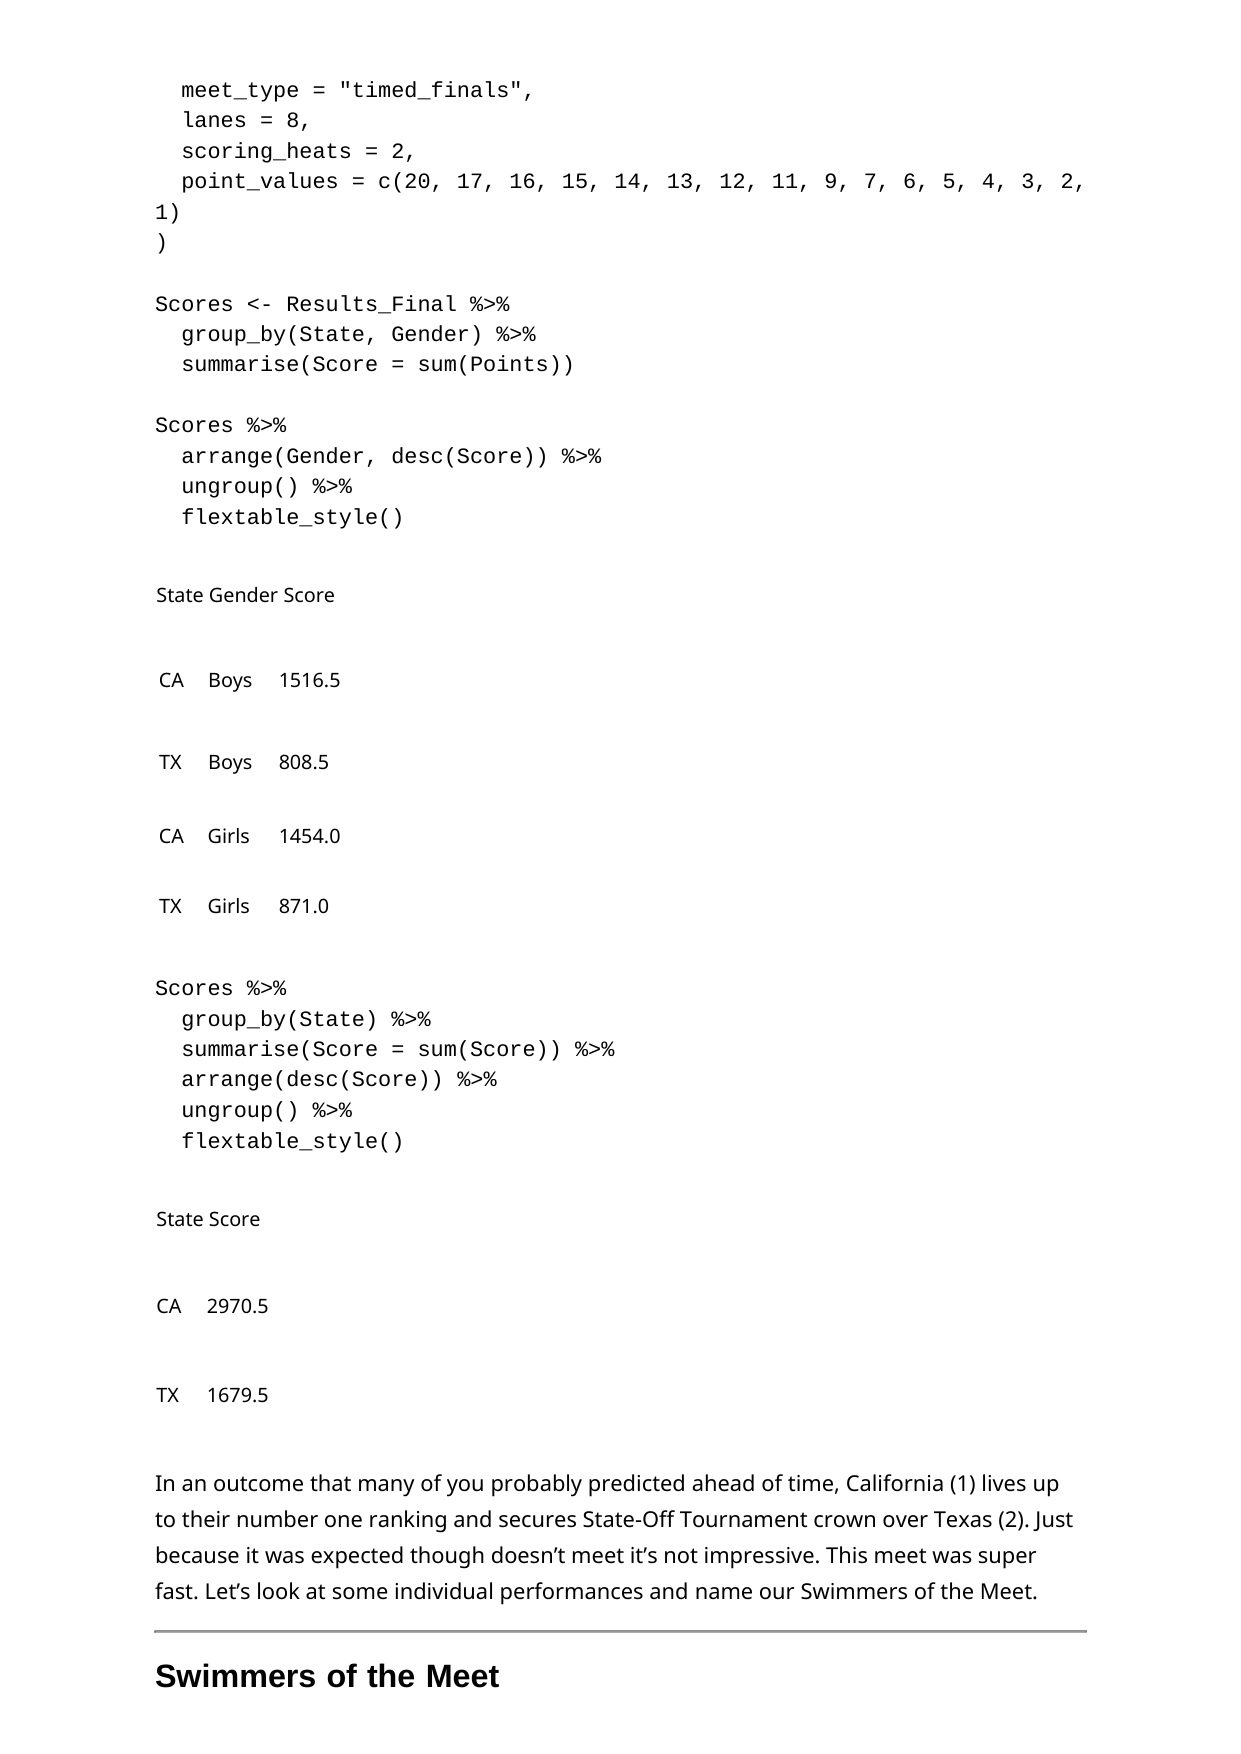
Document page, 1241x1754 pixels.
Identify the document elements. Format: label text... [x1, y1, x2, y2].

table_cell TX [152, 718, 196, 792]
text point_values = c(20, 17, 16, 15, 14, 13, 12, 11, 9, 7, 6, 5, 4, 3, 2, [181, 170, 1098, 195]
text scoring_heats = 2, [181, 140, 1098, 164]
text ) [155, 232, 1098, 256]
text meet_type = "timed_finals", lanes = 8, [181, 79, 537, 134]
subtitle Swimmers of the Meet [155, 1657, 1098, 1694]
text In an outcome that many of you probably predicted ahead of time, California (1) lives up to their number one ranking and secures State-Off Tournament crown over Texas (2). Just because it was expected though doesn’t meet it’s not impressive. This meet was super fast. Let’s look at some individual performances and name our Swimmers of the Meet. [155, 1467, 1081, 1605]
table_cell Girls [196, 793, 266, 867]
table_cell 808.5 [266, 718, 346, 792]
table_cell Boys [196, 718, 266, 792]
text arrange(Gender, desc(Score)) %>% ungroup() %>% [181, 445, 603, 500]
table_cell 871.0 [266, 867, 346, 918]
text CA 2970.5 [156, 1293, 1098, 1319]
table_cell Girls [196, 867, 266, 918]
text flextable_style() [181, 1129, 1098, 1154]
table_cell 1454.0 [266, 793, 346, 867]
text flextable_style() [181, 506, 1098, 531]
text State Score [156, 1205, 1098, 1232]
text Scores <- Results_Final %>% group_by(State, Gender) %>% summarise(Score = sum(Points)) [155, 293, 575, 378]
text Scores %>% [155, 414, 1098, 439]
text summarise(Score = sum(Score)) %>% arrange(desc(Score)) %>% ungroup() %>% [181, 1038, 614, 1124]
table_header CA [152, 670, 196, 718]
text Scores %>% group_by(State) %>% [155, 977, 431, 1032]
table_header Boys [196, 670, 266, 718]
text State Gender Score [156, 581, 1098, 608]
table_cell TX [152, 867, 196, 918]
table_header 1516.5 [266, 670, 346, 718]
text TX 1679.5 [156, 1381, 1098, 1408]
table_cell CA [152, 793, 196, 867]
text 1) [155, 201, 1098, 226]
